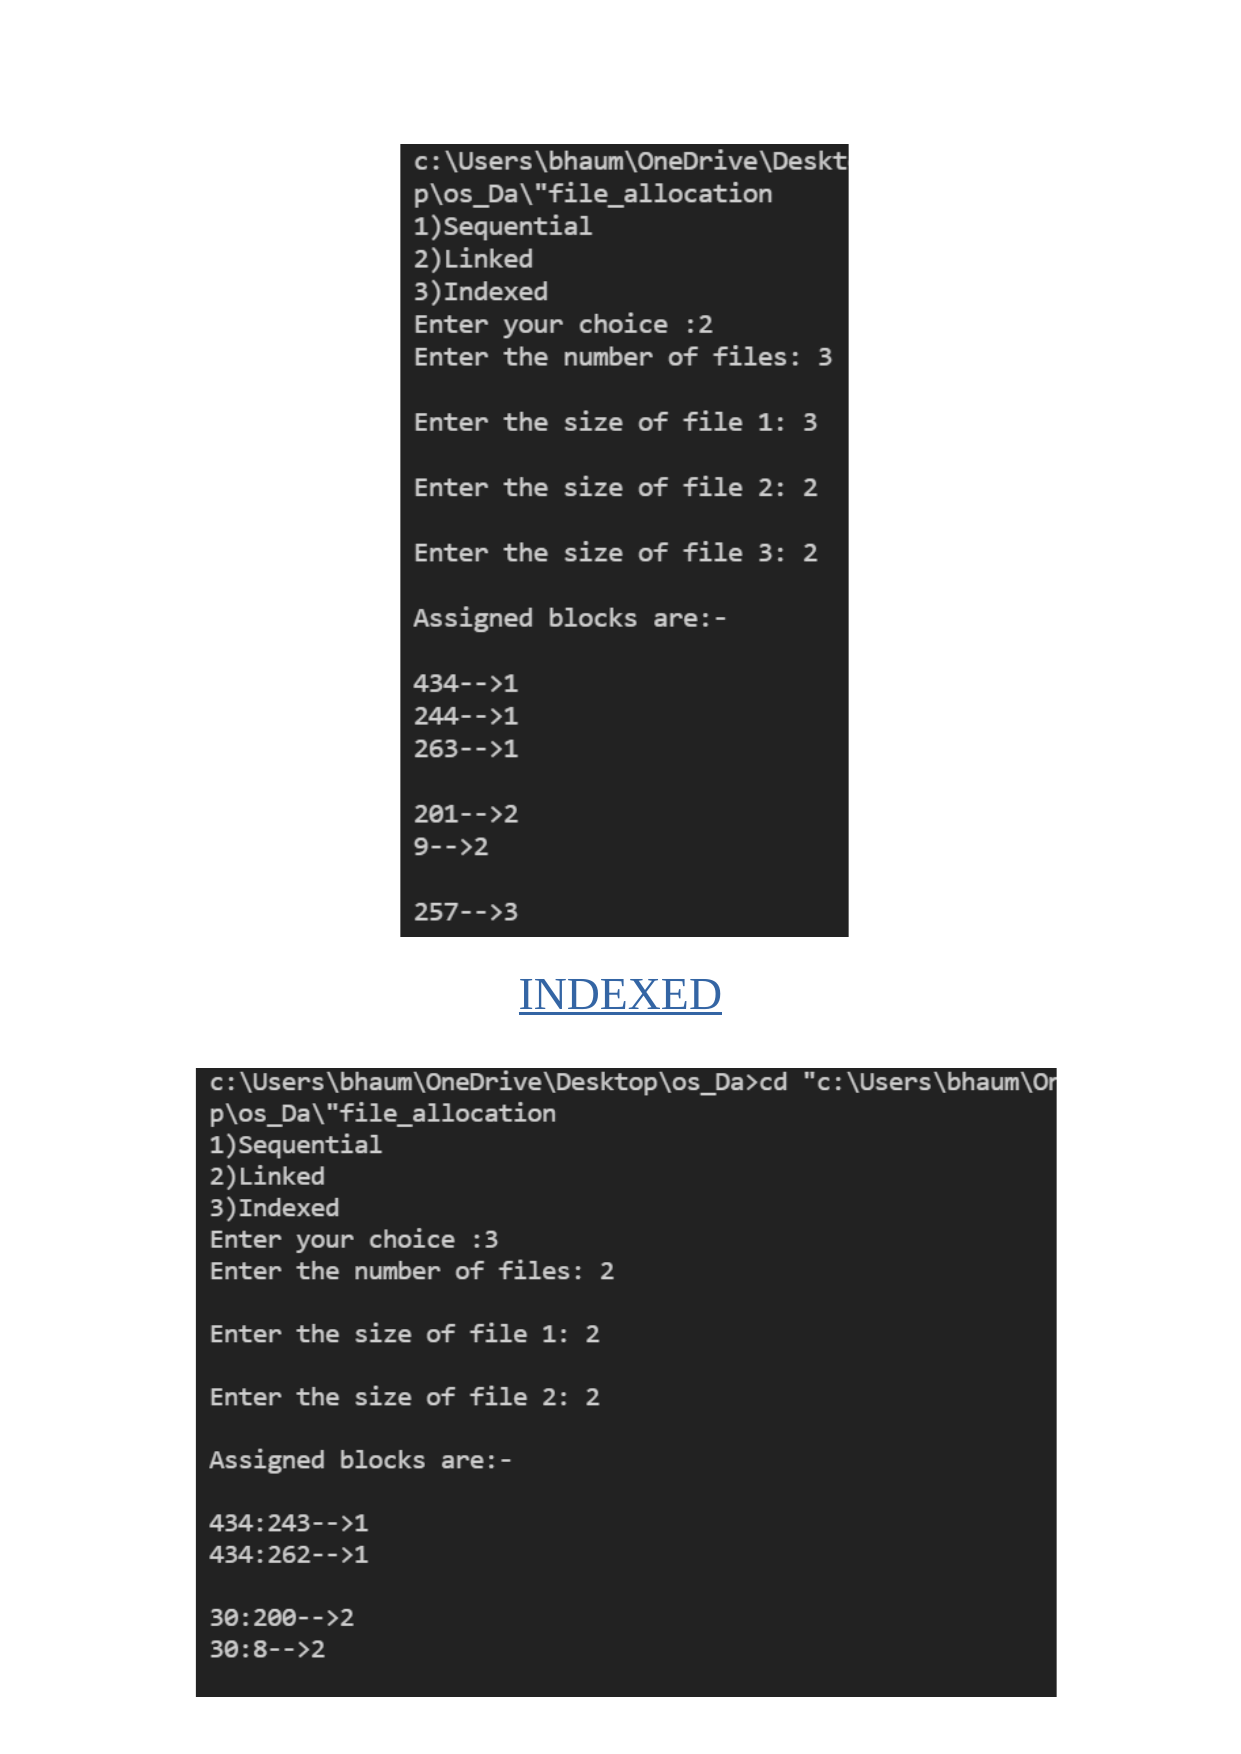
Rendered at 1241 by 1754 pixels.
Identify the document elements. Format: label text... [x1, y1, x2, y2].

subtitle INDEXED [281, 967, 959, 1019]
picture [400, 144, 849, 937]
picture [195, 1068, 1057, 1697]
